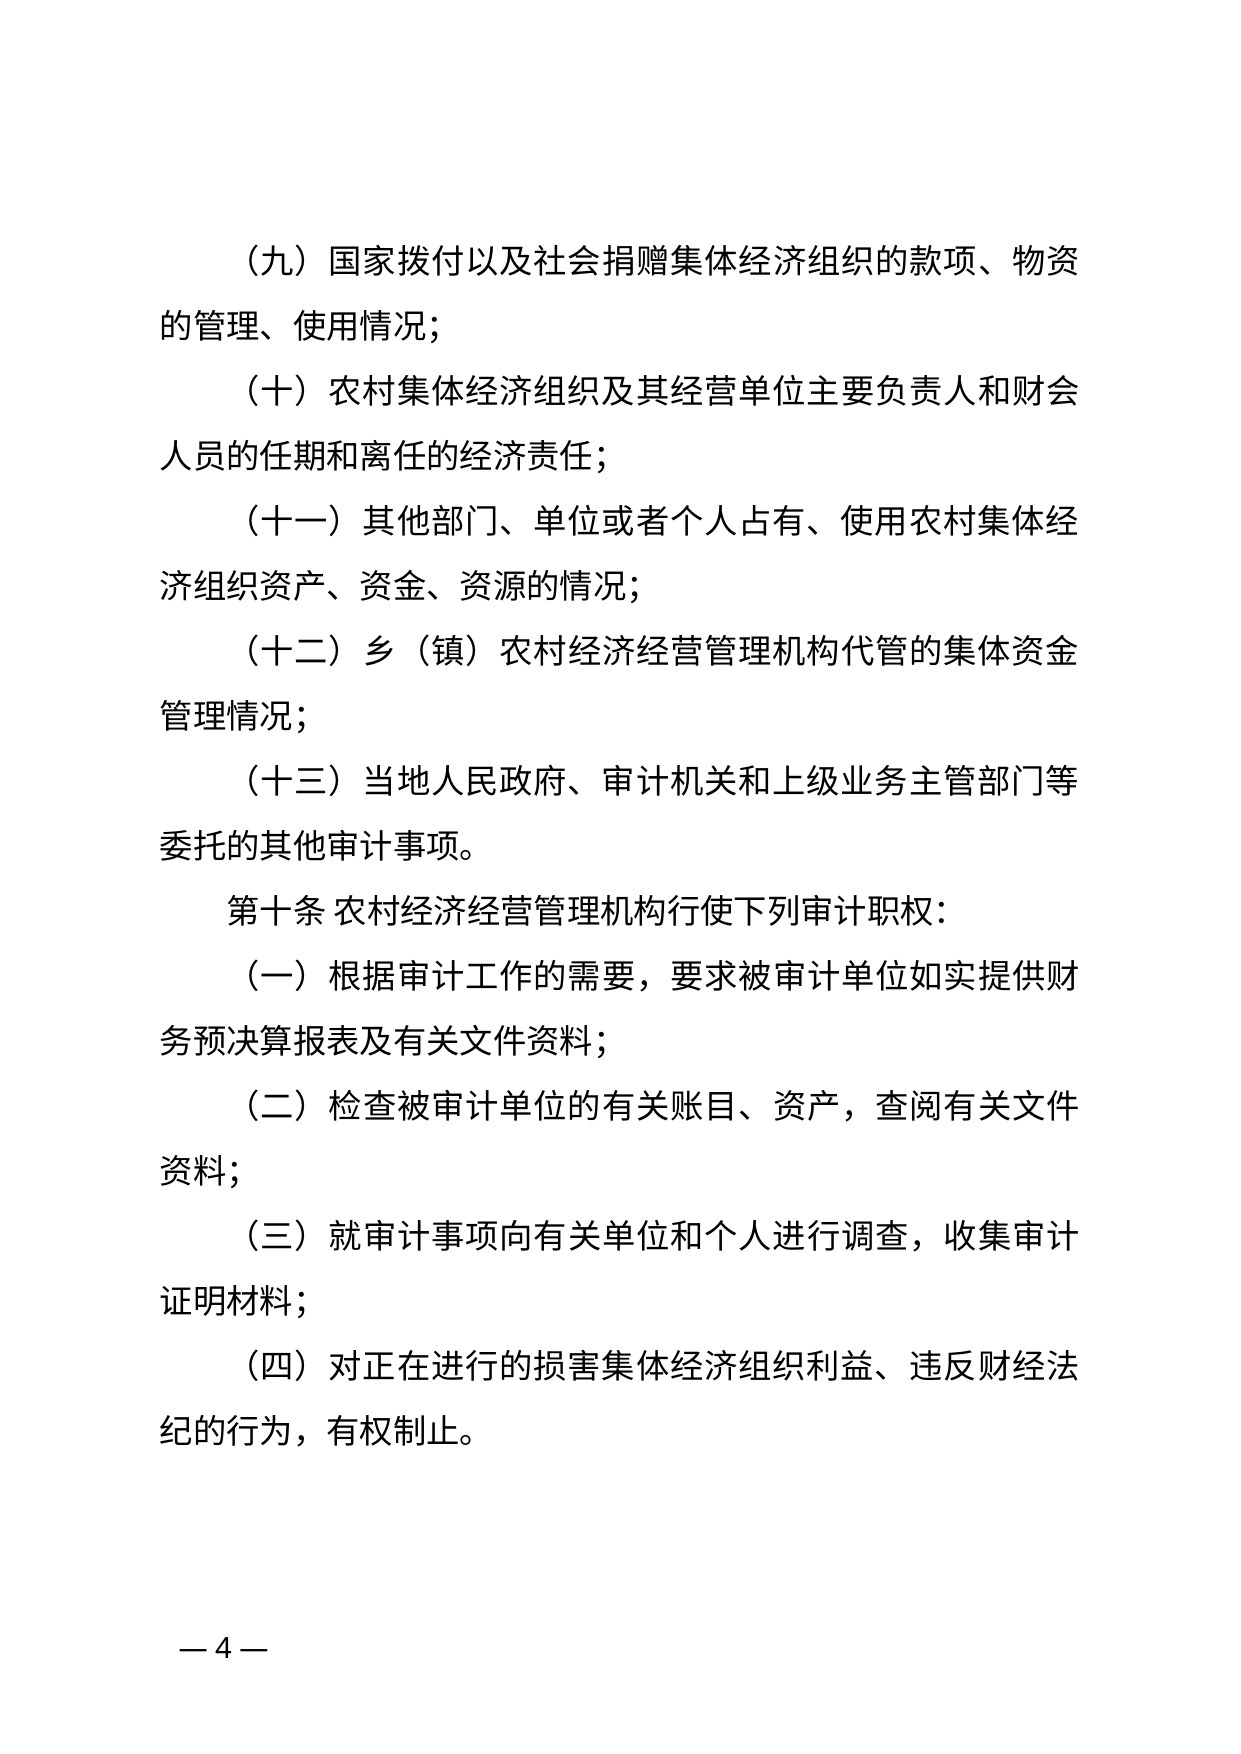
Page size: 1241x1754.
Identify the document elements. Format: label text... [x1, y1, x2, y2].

text （十三）当地人民政府、审计机关和上级业务主管部门等委托的其他审计事项。 [159, 747, 1081, 877]
text （十二）乡（镇）农村经济经营管理机构代管的集体资金管理情况； [159, 617, 1081, 747]
text （四）对正在进行的损害集体经济组织利益、违反财经法纪的行为，有权制止。 [159, 1332, 1081, 1462]
text （十）农村集体经济组织及其经营单位主要负责人和财会人员的任期和离任的经济责任； [159, 357, 1081, 487]
text （九）国家拨付以及社会捐赠集体经济组织的款项、物资的管理、使用情况； [159, 227, 1081, 357]
text （三）就审计事项向有关单位和个人进行调查，收集审计证明材料； [159, 1202, 1081, 1332]
text 第十条 农村经济经营管理机构行使下列审计职权： [159, 877, 1081, 942]
text （一）根据审计工作的需要，要求被审计单位如实提供财务预决算报表及有关文件资料； [159, 942, 1081, 1072]
text （二）检查被审计单位的有关账目、资产，查阅有关文件资料； [159, 1072, 1081, 1202]
text （十一）其他部门、单位或者个人占有、使用农村集体经济组织资产、资金、资源的情况； [159, 487, 1081, 617]
